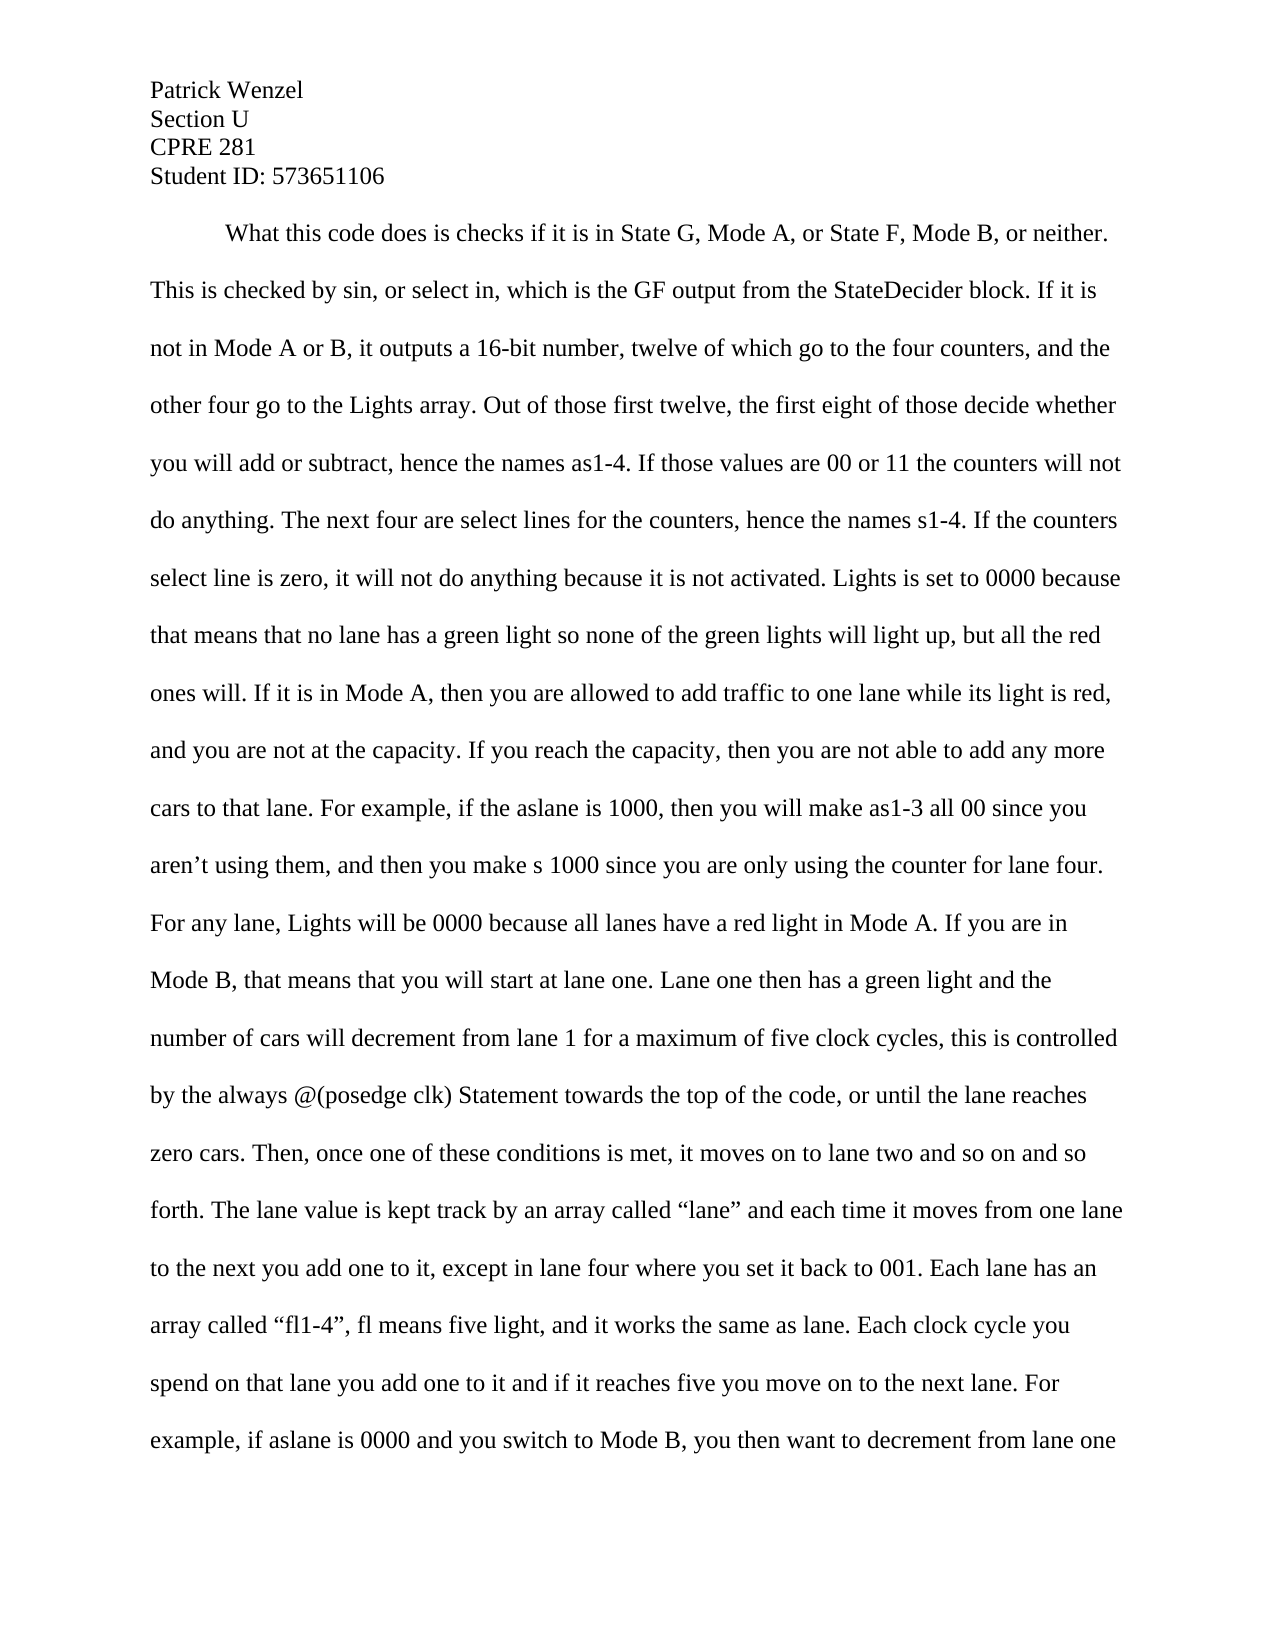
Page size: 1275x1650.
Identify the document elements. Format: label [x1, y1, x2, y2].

text [150, 218, 1125, 1454]
